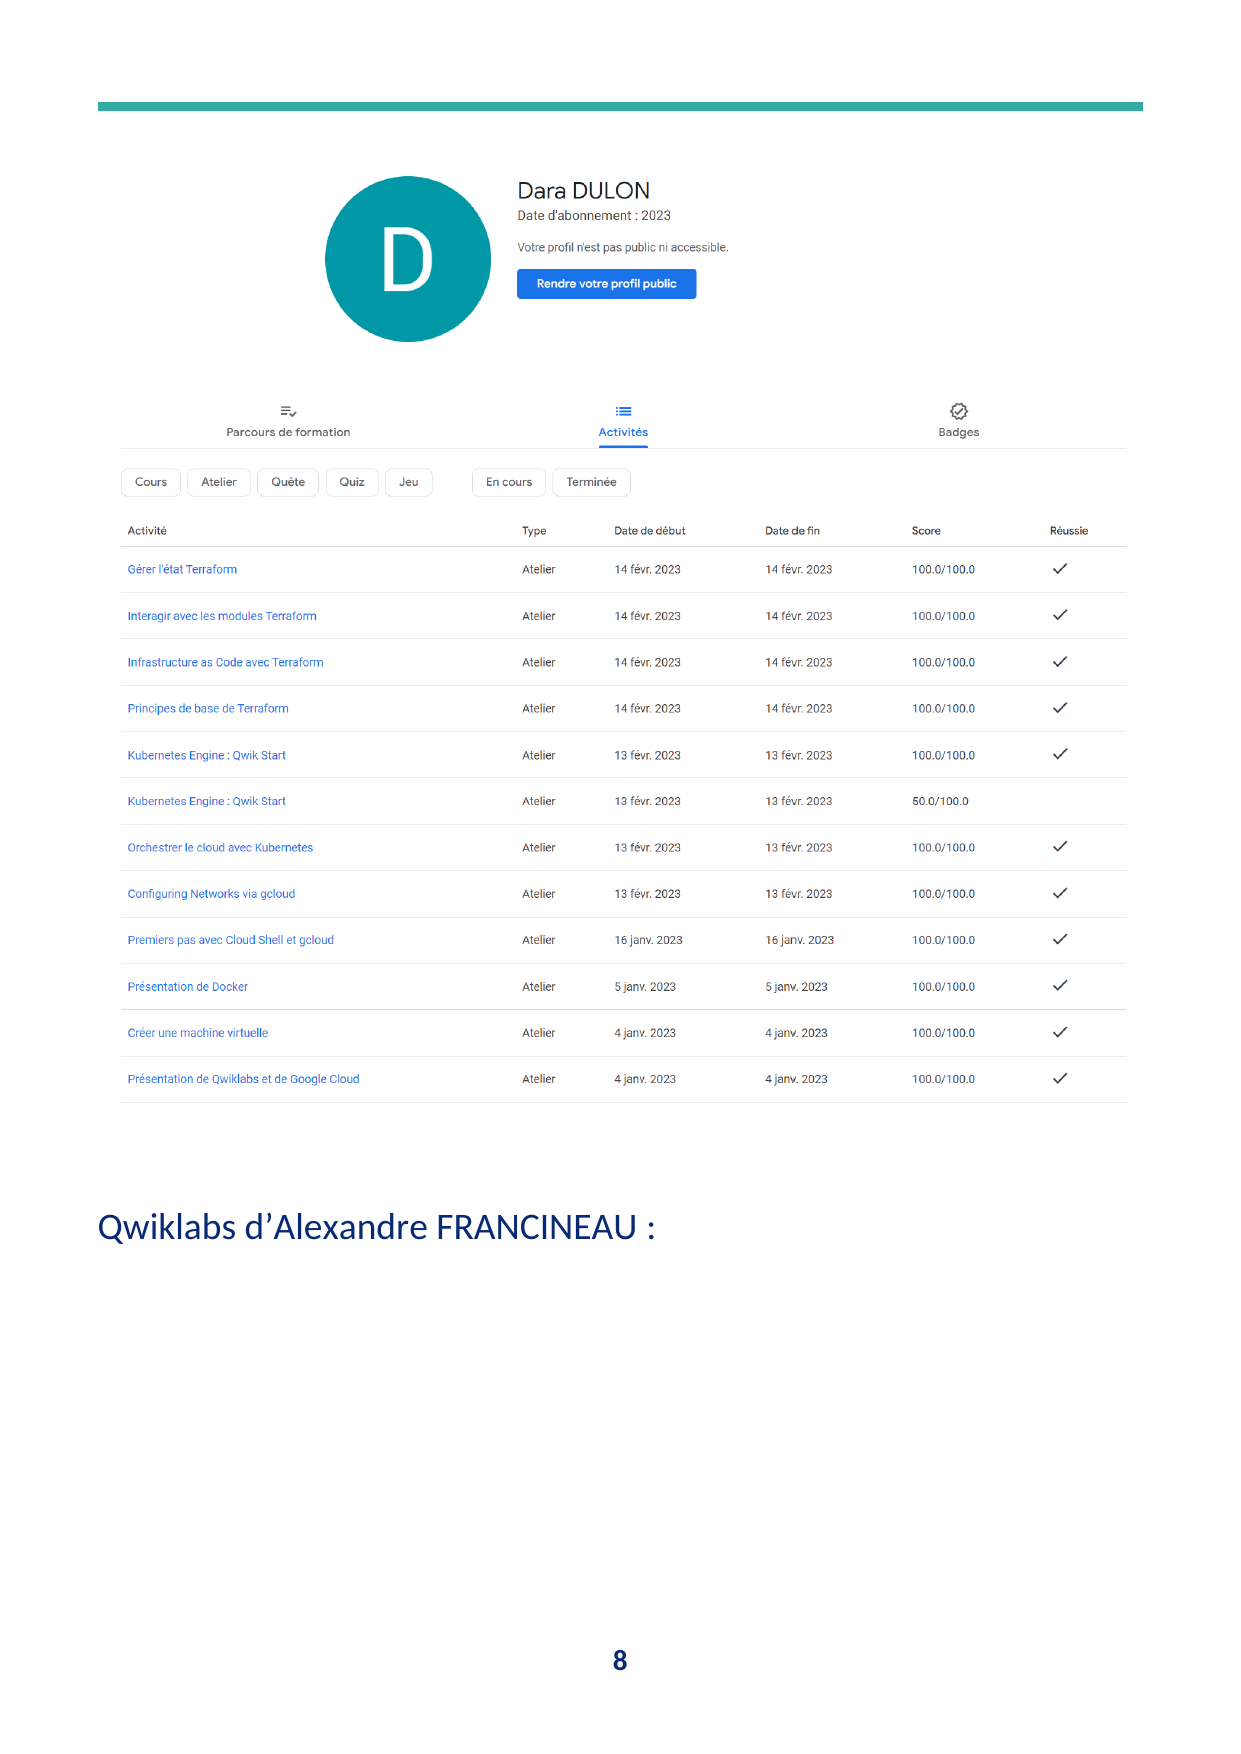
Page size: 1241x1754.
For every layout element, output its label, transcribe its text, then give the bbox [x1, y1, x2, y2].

picture [97, 151, 1138, 1132]
subtitle Qwiklabs d’Alexandre FRANCINEAU : [97, 1203, 1143, 1249]
